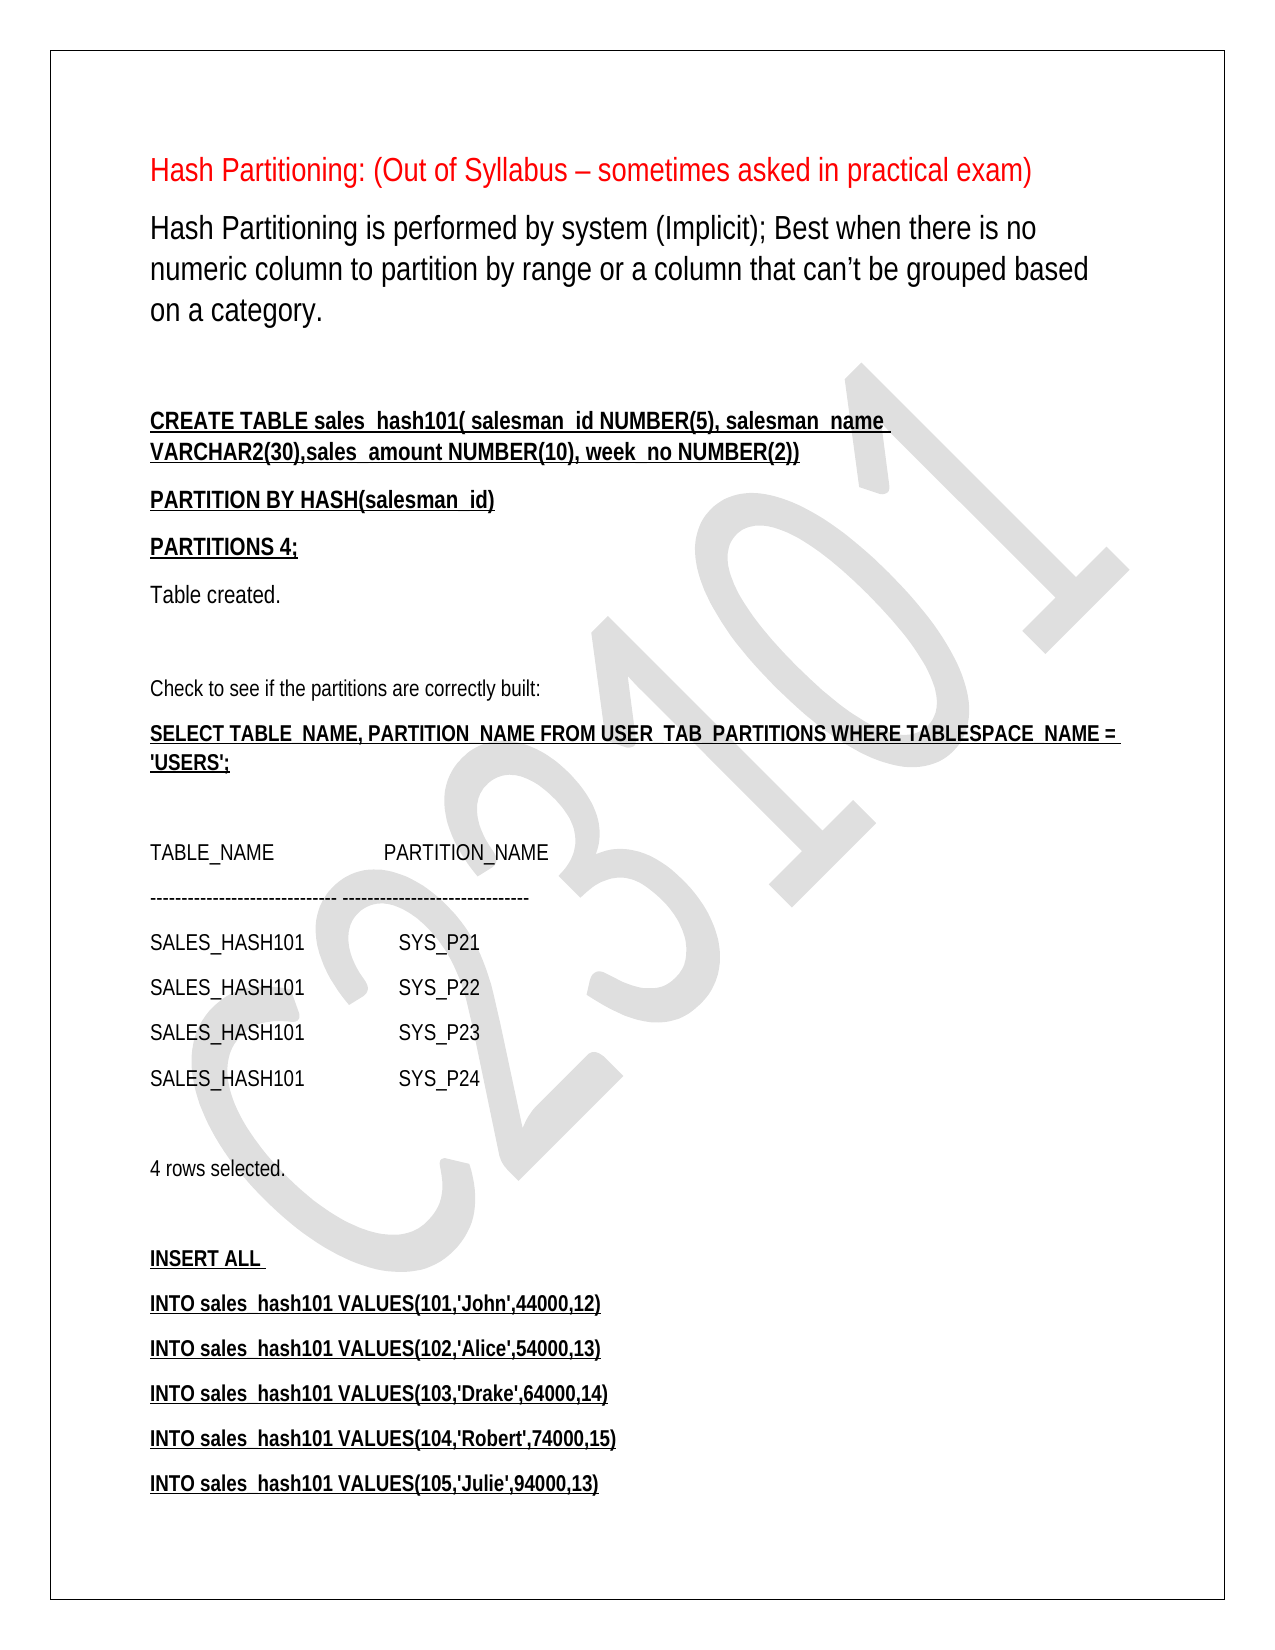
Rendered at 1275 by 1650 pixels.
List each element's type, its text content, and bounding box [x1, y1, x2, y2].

text SALES_HASH101 SYS_P24 [150, 1064, 1125, 1091]
text TABLE_NAME PARTITION_NAME [150, 839, 1125, 865]
text INSERT ALL [150, 1245, 1125, 1271]
text PARTITIONS 4; [150, 532, 1125, 561]
text SALES_HASH101 SYS_P22 [150, 974, 1125, 1001]
text Check to see if the partitions are correctly built: [150, 675, 1125, 702]
text ------------------------------ ------------------------------ [150, 884, 1125, 910]
text CREATE TABLE sales_hash101( salesman_id NUMBER(5), salesman_name VARCHAR2(30),sales_amount NUMBER(10), week_no NUMBER(2)) [150, 406, 1125, 466]
text INTO sales_hash101 VALUES(103,'Drake',64000,14) [150, 1380, 1125, 1407]
text SALES_HASH101 SYS_P23 [150, 1019, 1125, 1046]
text Hash Partitioning is performed by system (Implicit); Best when there is no numeric column to partition by range or a column that can’t be grouped based on a category. [150, 208, 1125, 329]
text PARTITION BY HASH(salesman_id) [150, 485, 1125, 513]
text Table created. [150, 580, 1125, 609]
text INTO sales_hash101 VALUES(104,'Robert',74000,15) [150, 1425, 1125, 1452]
text 4 rows selected. [150, 1155, 1125, 1181]
text INTO sales_hash101 VALUES(102,'Alice',54000,13) [150, 1335, 1125, 1361]
text INTO sales_hash101 VALUES(105,'Julie',94000,13) [150, 1470, 1125, 1497]
text Hash Partitioning: (Out of Syllabus – sometimes asked in practical exam) [150, 150, 1125, 188]
text INTO sales_hash101 VALUES(101,'John',44000,12) [150, 1290, 1125, 1316]
text SELECT TABLE_NAME, PARTITION_NAME FROM USER_TAB_PARTITIONS WHERE TABLESPACE_NAME = 'USERS'; [150, 720, 1125, 775]
text SALES_HASH101 SYS_P21 [150, 929, 1125, 956]
